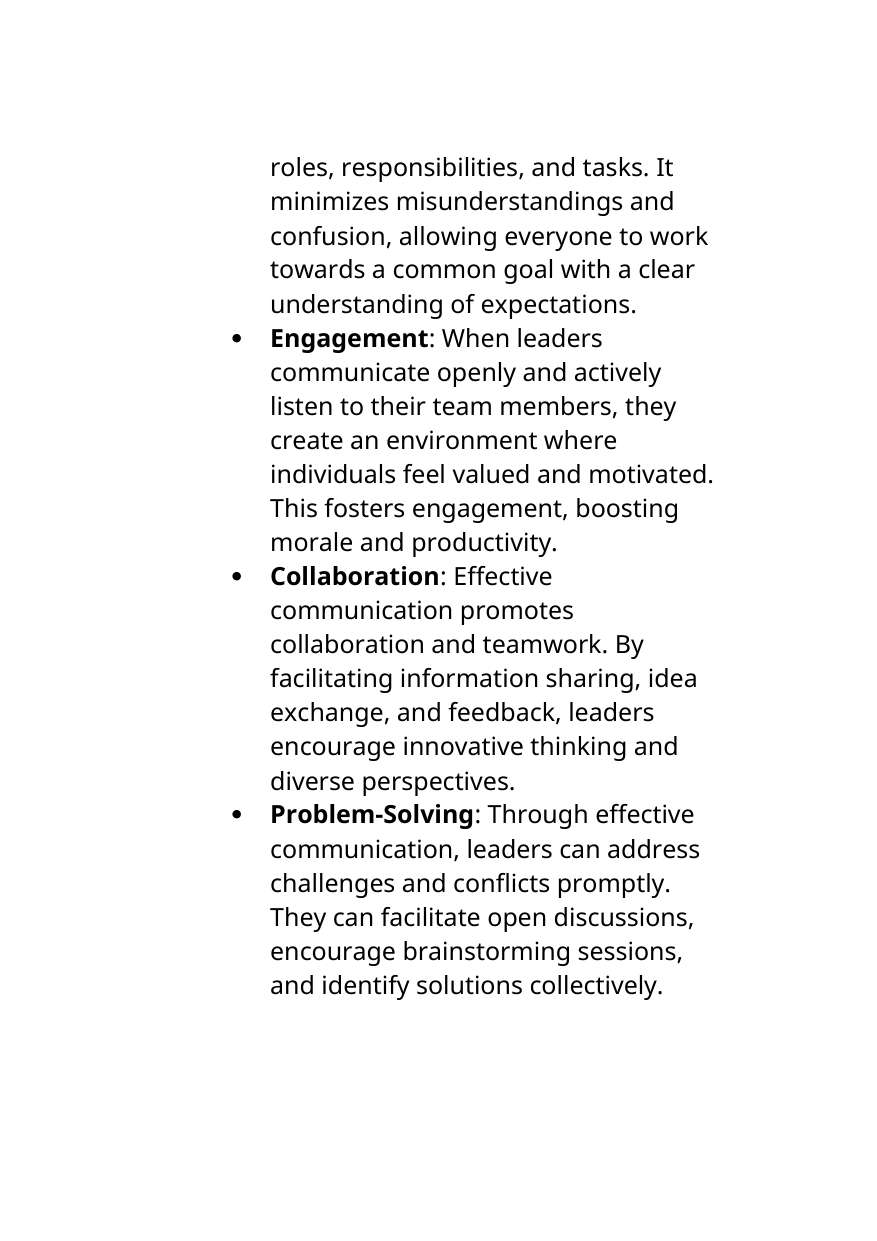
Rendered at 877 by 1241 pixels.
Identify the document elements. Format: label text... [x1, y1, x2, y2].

list Engagement: When leaders communicate openly and actively listen to their team members, they create an environment where individuals feel valued and motivated. This fosters engagement, boosting morale and productivity. [232, 320, 727, 559]
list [232, 150, 727, 320]
list Problem-Solving: Through effective communication, leaders can address challenges and conflicts promptly. They can facilitate open discussions, encourage brainstorming sessions, and identify solutions collectively. [232, 797, 727, 1002]
list Collaboration: Effective communication promotes collaboration and teamwork. By facilitating information sharing, idea exchange, and feedback, leaders encourage innovative thinking and diverse perspectives. [232, 559, 727, 797]
